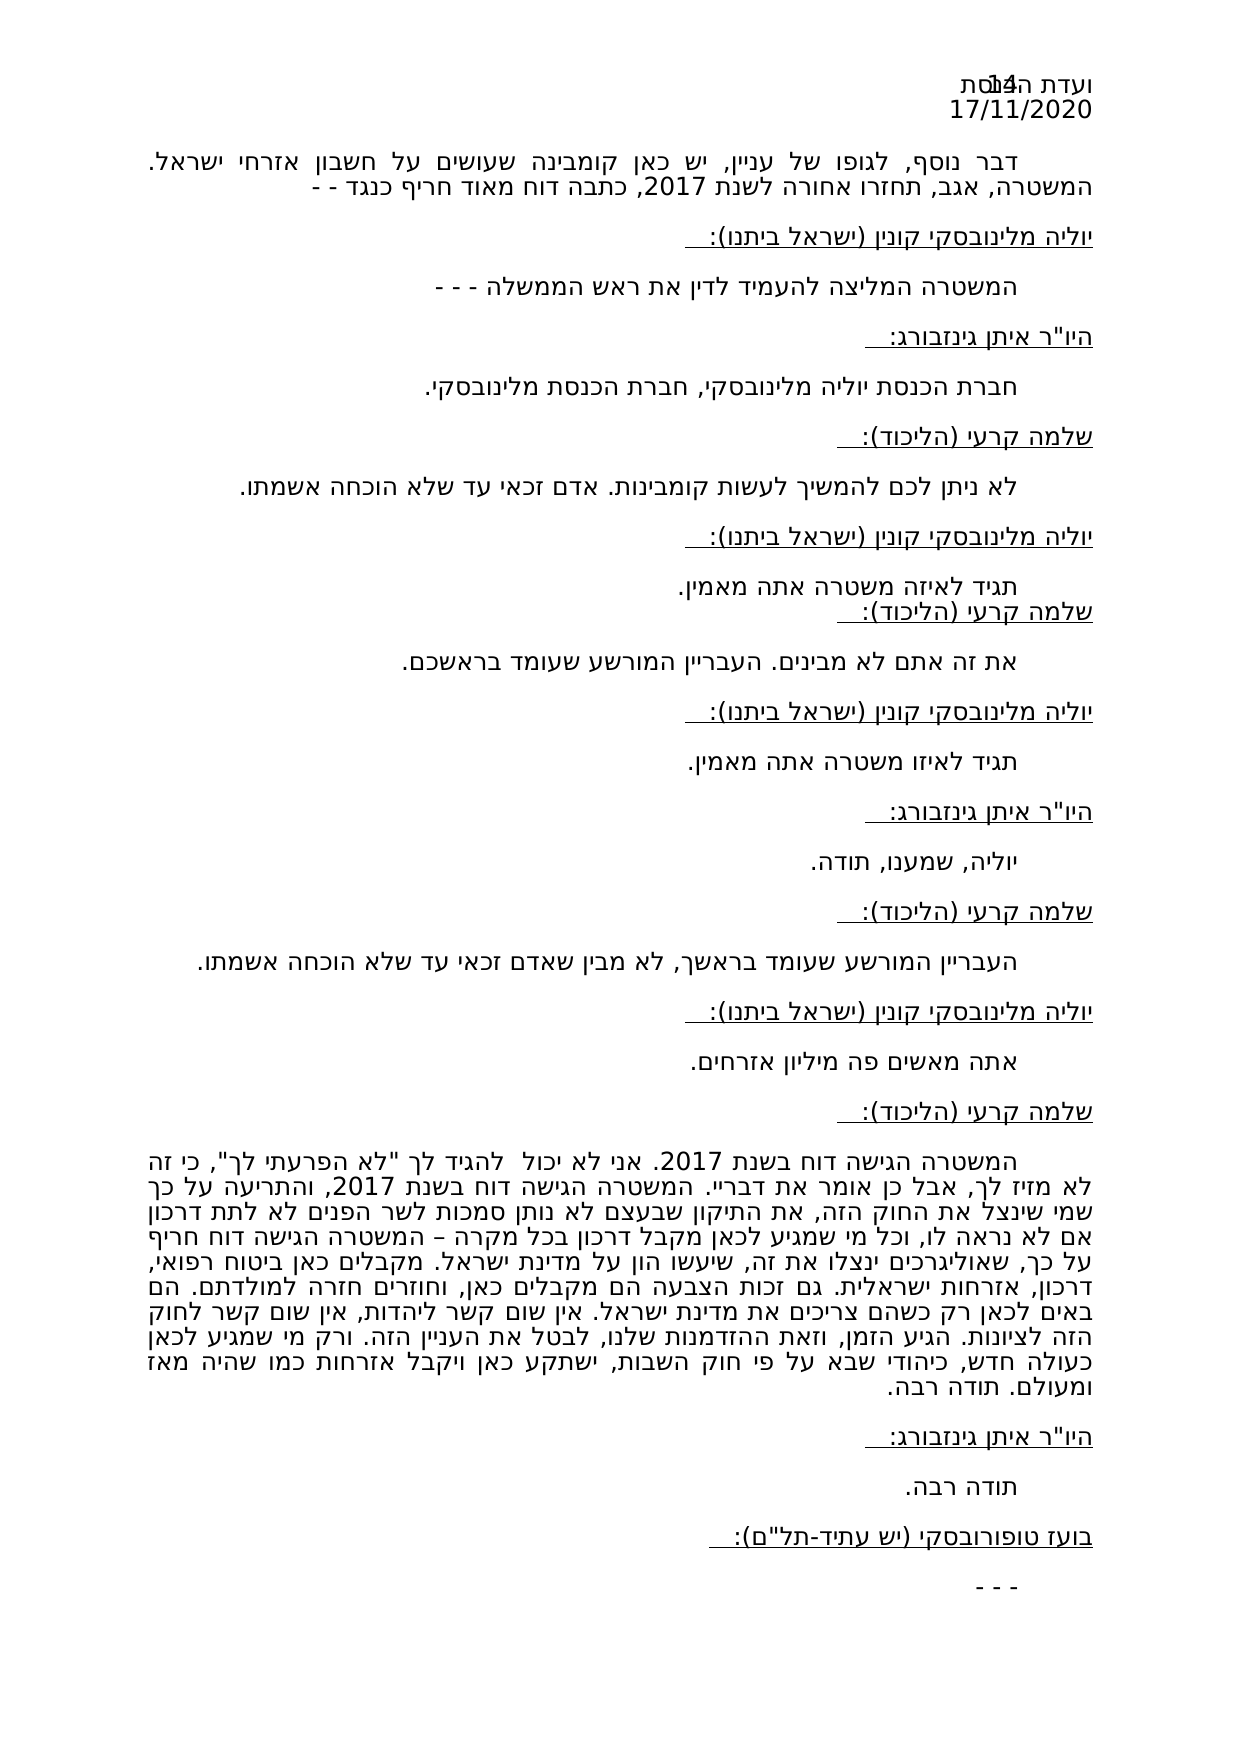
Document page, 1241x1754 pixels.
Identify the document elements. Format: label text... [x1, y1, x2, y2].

text המשטרה הגישה דוח בשנת 2017. אני לא יכול להגיד לך "לא הפרעתי לך", כי זה לא מזיז לך, אבל כן אומר את דבריי. המשטרה הגישה דוח בשנת 2017, והתריעה על כך שמי שינצל את החוק הזה, את התיקון שבעצם לא נותן סמכות לשר הפנים לא לתת דרכון אם לא נראה לו, וכל מי שמגיע לכאן מקבל דרכון בכל מקרה – המשטרה הגישה דוח חריף על כך, שאוליגרכים ינצלו את זה, שיעשו הון על מדינת ישראל. מקבלים כאן ביטוח רפואי, דרכון, אזרחות ישראלית. גם זכות הצבעה הם מקבלים כאן, וחוזרים חזרה למולדתם. הם באים לכאן רק כשהם צריכים את מדינת ישראל. אין שום קשר ליהדות, אין שום קשר לחוק הזה לציונות. הגיע הזמן, וזאת ההזדמנות שלנו, לבטל את העניין הזה. ורק מי שמגיע לכאן כעולה חדש, כיהודי שבא על פי חוק השבות, ישתקע כאן ויקבל אזרחות כמו שהיה מאז ומעולם. תודה רבה. [147, 1150, 1093, 1400]
text << קריאה >> יוליה מלינובסקי קונין (ישראל ביתנו): << קריאה >> [147, 525, 1093, 550]
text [147, 1425, 1093, 1450]
text << קריאה >> בועז טופורובסקי (יש עתיד-תל"ם): << קריאה >> [147, 1525, 1093, 1550]
text יוליה, שמענו, תודה. [147, 850, 1093, 875]
text חברת הכנסת יוליה מלינובסקי, חברת הכנסת מלינובסקי. [147, 375, 1093, 400]
text << דובר_המשך >> שלמה קרעי (הליכוד): << דובר_המשך >> [147, 600, 1093, 625]
text תגיד לאיזו משטרה אתה מאמין. [147, 750, 1093, 775]
text << דובר_המשך >> שלמה קרעי (הליכוד): << דובר_המשך >> [147, 900, 1093, 925]
text לא ניתן לכם להמשיך לעשות קומבינות. אדם זכאי עד שלא הוכחה אשמתו. [147, 475, 1093, 500]
text את זה אתם לא מבינים. העבריין המורשע שעומד בראשכם. [147, 650, 1093, 675]
text << קריאה >> יוליה מלינובסקי קונין (ישראל ביתנו): << קריאה >> [147, 225, 1093, 250]
text המשטרה המליצה להעמיד לדין את ראש הממשלה - - - [147, 275, 1093, 300]
text תגיד לאיזה משטרה אתה מאמין. [147, 575, 1093, 600]
text - - - [147, 1575, 1093, 1600]
text << דובר_המשך >> שלמה קרעי (הליכוד): << דובר_המשך >> [147, 425, 1093, 450]
text << יור >> היו"ר איתן גינזבורג: << יור >> [147, 800, 1093, 825]
text העבריין המורשע שעומד בראשך, לא מבין שאדם זכאי עד שלא הוכחה אשמתו. [147, 950, 1093, 975]
text תודה רבה. [147, 1475, 1093, 1500]
text אתה מאשים פה מיליון אזרחים. [147, 1050, 1093, 1075]
text דבר נוסף, לגופו של עניין, יש כאן קומבינה שעושים על חשבון אזרחי ישראל. המשטרה, אגב, תחזרו אחורה לשנת 2017, כתבה דוח מאוד חריף כנגד - - [147, 150, 1093, 200]
text << דובר_המשך >> שלמה קרעי (הליכוד): << דובר_המשך >> [147, 1100, 1093, 1125]
text << קריאה >> יוליה מלינובסקי קונין (ישראל ביתנו): << קריאה >> [147, 1000, 1093, 1025]
text << יור >> היו"ר איתן גינזבורג: << יור >> [147, 325, 1093, 350]
text << קריאה >> יוליה מלינובסקי קונין (ישראל ביתנו): << קריאה >> [147, 700, 1093, 725]
